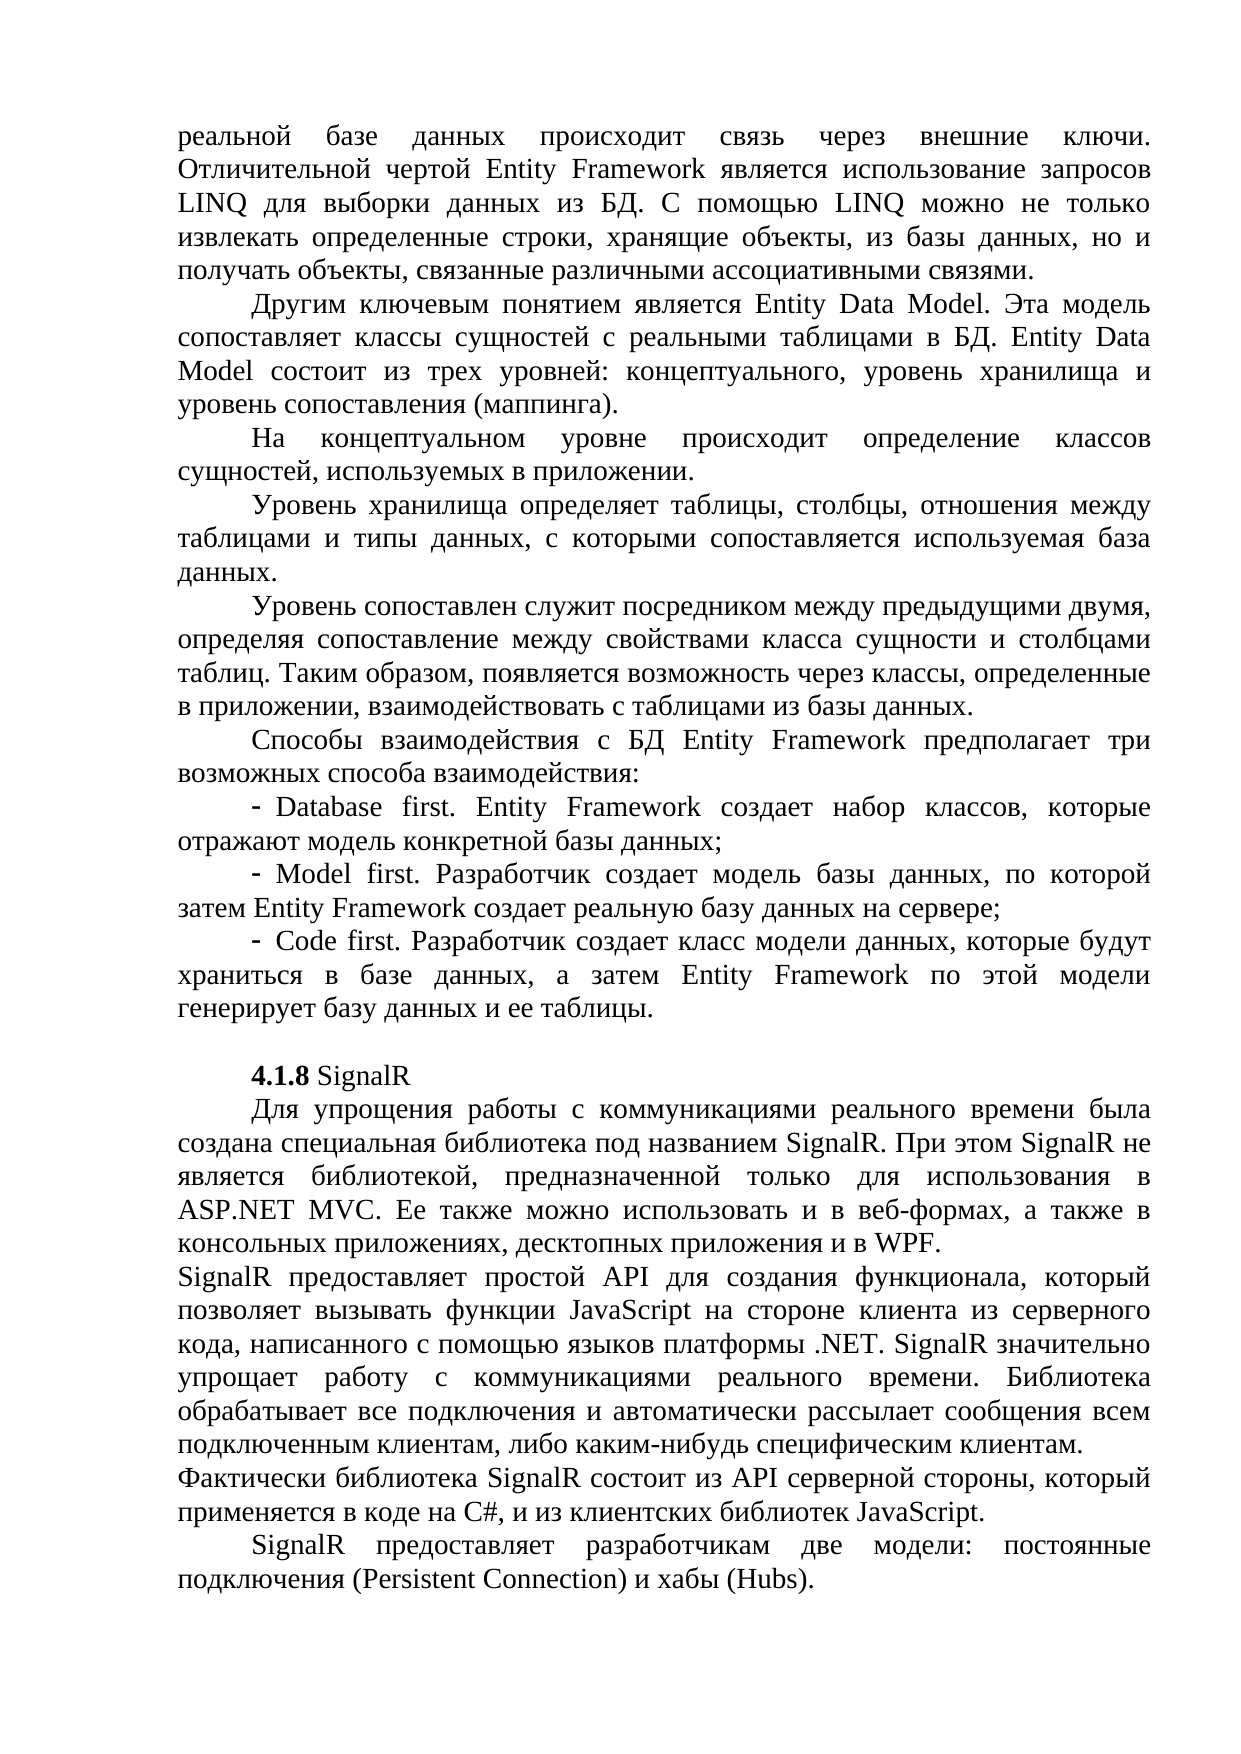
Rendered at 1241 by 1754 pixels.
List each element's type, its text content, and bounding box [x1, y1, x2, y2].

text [177, 118, 1152, 286]
text Уровень хранилища определяет таблицы, столбцы, отношения между таблицами и типы данных, с которыми сопоставляется используемая база данных. [177, 487, 1152, 588]
text Для упрощения работы с коммуникациями реального времени была создана специальная библиотека под названием SignalR. При этом SignalR не является библиотекой, предназначенной только для использования в ASP.NET MVC. Ее также можно использовать и в веб-формах, а также в консольных приложениях, десктопных приложения и в WPF. [177, 1091, 1152, 1259]
list Database first. Entity Framework создает набор классов, которые отражают модель конкретной базы данных; [177, 789, 1152, 856]
text SignalR предоставляет простой API для создания функционала, который позволяет вызывать функции JavaScript на стороне клиента из серверного кода, написанного с помощью языков платформы .NET. SignalR значительно упрощает работу с коммуникациями реального времени. Библиотека обрабатывает все подключения и автоматически рассылает сообщения всем подключенным клиентам, либо каким-нибудь специфическим клиентам. [177, 1259, 1152, 1460]
text Способы взаимодействия с БД Entity Framework предполагает три возможных способа взаимодействия: [177, 722, 1152, 789]
text На концептуальном уровне происходит определение классов сущностей, используемых в приложении. [177, 420, 1152, 487]
text Фактически библиотека SignalR состоит из API серверной стороны, который применяется в коде на C#, и из клиентских библиотек JavaScript. [177, 1460, 1152, 1527]
list Code first. Разработчик создает класс модели данных, которые будут храниться в базе данных, а затем Entity Framework по этой модели генерирует базу данных и ее таблицы. [177, 923, 1152, 1024]
text Другим ключевым понятием является Entity Data Model. Эта модель сопоставляет классы сущностей с реальными таблицами в БД. Entity Data Model состоит из трех уровней: концептуального, уровень хранилища и уровень сопоставления (маппинга). [177, 286, 1152, 420]
text 4.1.8 SignalR [251, 1058, 1152, 1091]
text Уровень сопоставлен служит посредником между предыдущими двумя, определяя сопоставление между свойствами класса сущности и столбцами таблиц. Таким образом, появляется возможность через классы, определенные в приложении, взаимодействовать с таблицами из базы данных. [177, 588, 1152, 722]
text SignalR предоставляет разработчикам две модели: постоянные подключения (Persistent Connection) и хабы (Hubs). [177, 1527, 1152, 1594]
list Model first. Разработчик создает модель базы данных, по которой затем Entity Framework создает реальную базу данных на сервере; [177, 856, 1152, 923]
